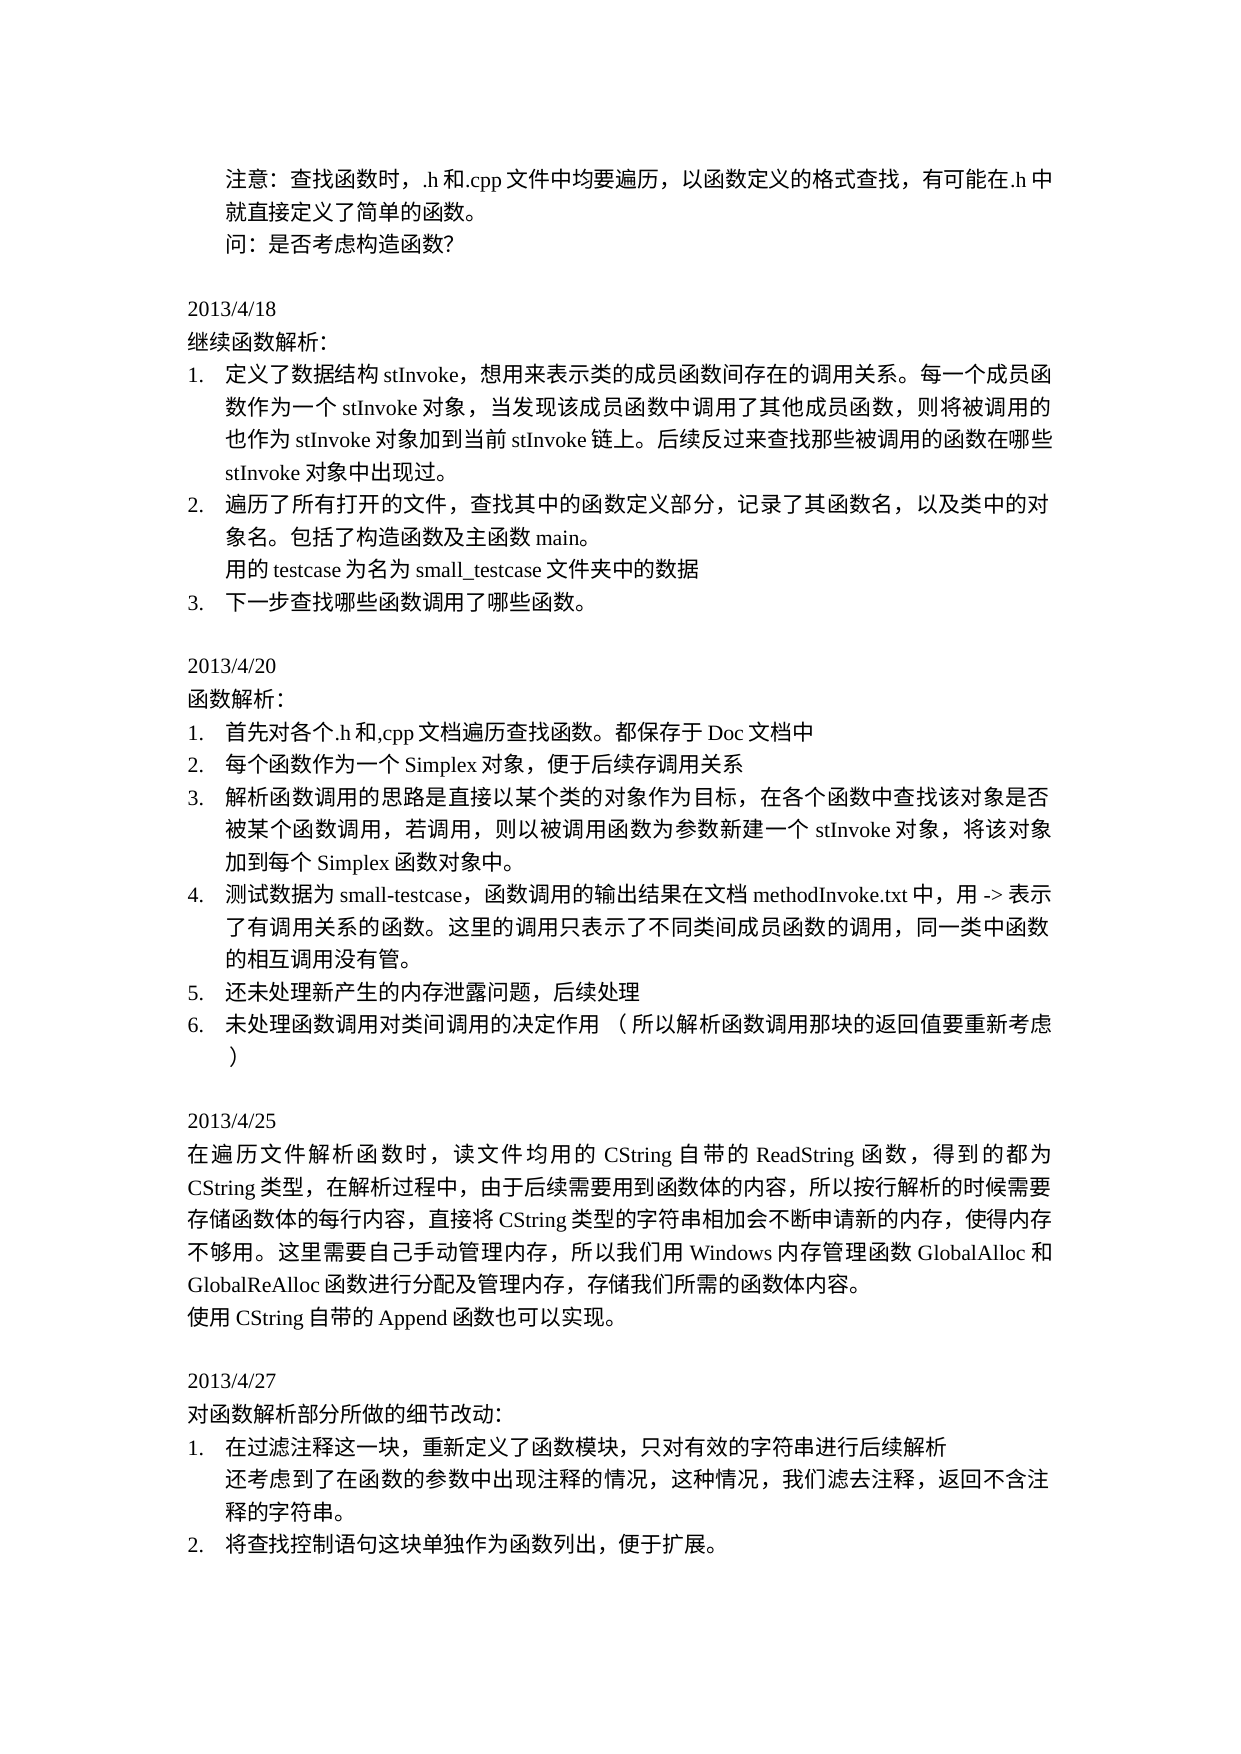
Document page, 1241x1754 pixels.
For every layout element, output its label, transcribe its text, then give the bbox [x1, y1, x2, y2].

text 使用CString自带的Append函数也可以实现。 [187, 1299, 1053, 1332]
text 2013/4/20 [187, 649, 1053, 682]
text 2013/4/18 [187, 292, 1053, 324]
list 在过滤注释这一块，重新定义了函数模块，只对有效的字符串进行后续解析 [187, 1429, 1053, 1462]
list 问：是否考虑构造函数？ [225, 227, 1053, 292]
list 还未处理新产生的内存泄露问题，后续处理 [187, 974, 1053, 1007]
list 定义了数据结构stInvoke，想用来表示类的成员函数间存在的调用关系。每一个成员函数作为一个stInvoke对象，当发现该成员函数中调用了其他成员函数，则将被调用的也作为stInvoke对象加到当前stInvoke链上。后续反过来查找那些被调用的函数在哪些stInvoke对象中出现过。 [187, 357, 1053, 487]
list 遍历了所有打开的文件，查找其中的函数定义部分，记录了其函数名，以及类中的对象名。包括了构造函数及主函数main。 [187, 487, 1053, 552]
list 注意：查找函数时，.h和.cpp文件中均要遍历，以函数定义的格式查找，有可能在.h中就直接定义了简单的函数。 [225, 162, 1053, 227]
list 每个函数作为一个Simplex对象，便于后续存调用关系 [187, 747, 1053, 779]
list 测试数据为small-testcase，函数调用的输出结果在文档methodInvoke.txt中，用 -> 表示了有调用关系的函数。这里的调用只表示了不同类间成员函数的调用，同一类中函数的相互调用没有管。 [187, 877, 1053, 974]
list 首先对各个.h和,cpp文档遍历查找函数。都保存于Doc文档中 [187, 714, 1053, 747]
text 2013/4/25 [187, 1104, 1053, 1137]
text 在遍历文件解析函数时，读文件均用的CString自带的ReadString函数，得到的都为CString类型，在解析过程中，由于后续需要用到函数体的内容，所以按行解析的时候需要存储函数体的每行内容，直接将CString类型的字符串相加会不断申请新的内存，使得内存不够用。这里需要自己手动管理内存，所以我们用Windows内存管理函数GlobalAlloc和GlobalReAlloc函数进行分配及管理内存，存储我们所需的函数体内容。 [187, 1137, 1053, 1299]
text 对函数解析部分所做的细节改动： [187, 1397, 1053, 1429]
text 函数解析： [187, 682, 1053, 714]
list 解析函数调用的思路是直接以某个类的对象作为目标，在各个函数中查找该对象是否被某个函数调用，若调用，则以被调用函数为参数新建一个stInvoke对象，将该对象加到每个Simplex函数对象中。 [187, 779, 1053, 877]
list 用的testcase为名为small_testcase文件夹中的数据 [225, 552, 1053, 584]
list 将查找控制语句这块单独作为函数列出，便于扩展。 [187, 1527, 1053, 1559]
list 未处理函数调用对类间调用的决定作用 （ 所以解析函数调用那块的返回值要重新考虑 ） [187, 1007, 1053, 1072]
list 下一步查找哪些函数调用了哪些函数。 [187, 584, 1053, 617]
text 继续函数解析： [187, 324, 1053, 357]
text 2013/4/27 [187, 1364, 1053, 1397]
list 还考虑到了在函数的参数中出现注释的情况，这种情况，我们滤去注释，返回不含注释的字符串。 [225, 1462, 1053, 1527]
